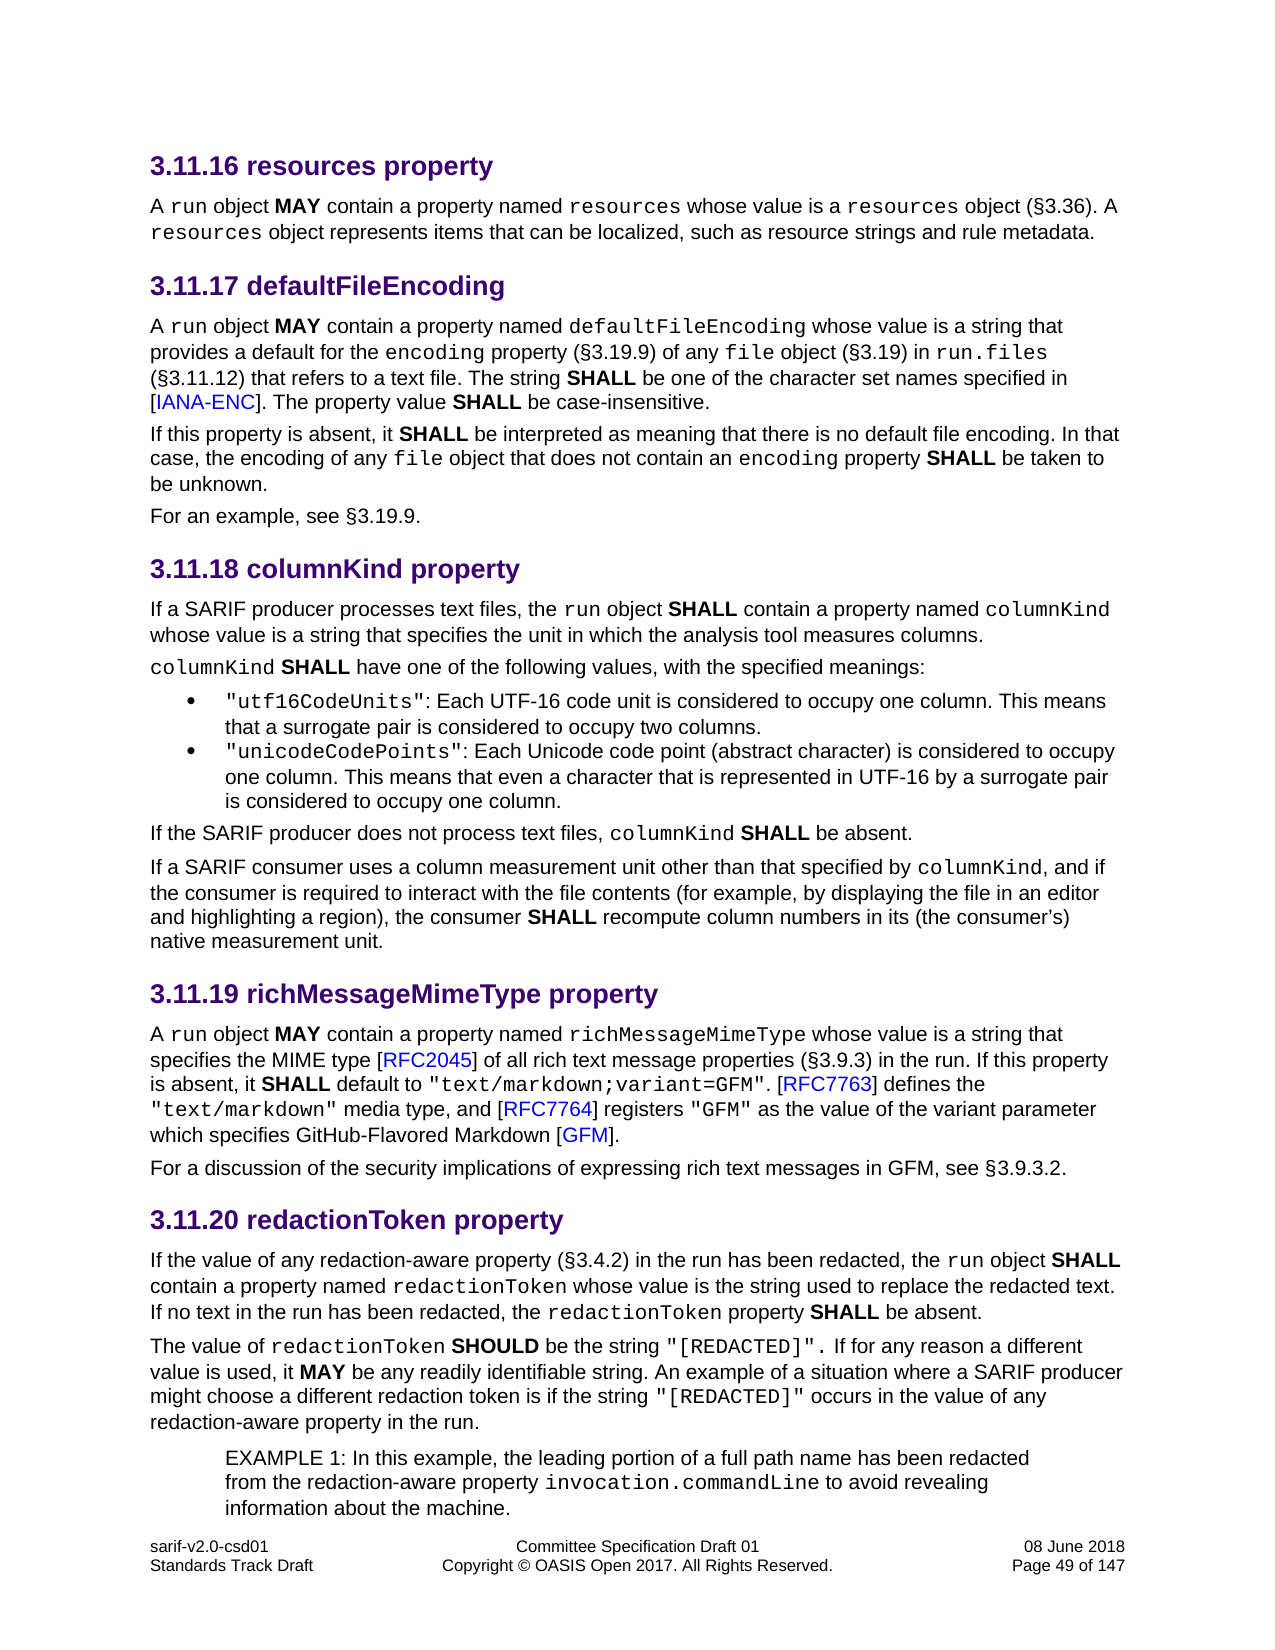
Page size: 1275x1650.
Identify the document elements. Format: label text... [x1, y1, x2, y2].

text For a discussion of the security implications of expressing rich text messages in GFM, see §3.9.3.2. [150, 1155, 1125, 1179]
subtitle resources property [150, 150, 1125, 181]
text If a SARIF producer processes text files, the run object SHALL contain a property named columnKind whose value is a string that specifies the unit in which the analysis tool measures columns. [150, 597, 1125, 647]
subtitle columnKind property [150, 553, 1125, 584]
subtitle redactionToken property [150, 1204, 1125, 1236]
list "unicodeCodePoints": Each Unicode code point (abstract character) is considered to occupy one column. This means that even a character that is represented in UTF-16 by a surrogate pair is considered to occupy one column. [187, 739, 1125, 813]
text If a SARIF consumer uses a column measurement unit other than that specified by columnKind, and if the consumer is required to interact with the file contents (for example, by displaying the file in an editor and highlighting a region), the consumer SHALL recompute column numbers in its (the consumer’s) native measurement unit. [150, 855, 1125, 953]
list "utf16CodeUnits": Each UTF-16 code unit is considered to occupy one column. This means that a surrogate pair is considered to occupy two columns. [187, 689, 1125, 739]
text If the value of any redaction-aware property (§3.4.2) in the run has been redacted, the run object SHALL contain a property named redactionToken whose value is the string used to replace the redacted text. If no text in the run has been redacted, the redactionToken property SHALL be absent. [150, 1248, 1125, 1326]
subtitle defaultFileEncoding [150, 270, 1125, 302]
text The value of redactionToken SHOULD be the string "[REDACTED]". If for any reason a different value is used, it MAY be any readily identifiable string. An example of a situation where a SARIF producer might choose a different redaction token is if the string "[REDACTED]" occurs in the value of any redaction-aware property in the run. [150, 1334, 1125, 1433]
subtitle richMessageMimeType property [150, 978, 1125, 1009]
text columnKind SHALL have one of the following values, with the specified meanings: [150, 655, 1125, 681]
text A run object MAY contain a property named resources whose value is a resources object (§3.36). A resources object represents items that can be localized, such as resource strings and rule metadata. [150, 194, 1125, 245]
text If the SARIF producer does not process text files, columnKind SHALL be absent. [150, 821, 1125, 847]
text EXAMPLE 1: In this example, the leading portion of a full path name has been redacted from the redaction-aware property invocation.commandLine to avoid revealing information about the machine. [225, 1446, 1050, 1520]
text A run object MAY contain a property named richMessageMimeType whose value is a string that specifies the MIME type [RFC2045] of all rich text message properties (§3.9.3) in the run. If this property is absent, it SHALL default to "text/markdown;variant=GFM". [RFC7763] defines the "text/markdown" media type, and [RFC7764] registers "GFM" as the value of the variant parameter which specifies GitHub-Flavored Markdown [GFM]. [150, 1022, 1125, 1147]
text A run object MAY contain a property named defaultFileEncoding whose value is a string that provides a default for the encoding property (§3.19.9) of any file object (§3.19) in run.files (§3.11.12) that refers to a text file. The string SHALL be one of the character set names specified in [IANA-ENC]. The property value SHALL be case-insensitive. [150, 314, 1125, 414]
text For an example, see §3.19.9. [150, 504, 1125, 528]
